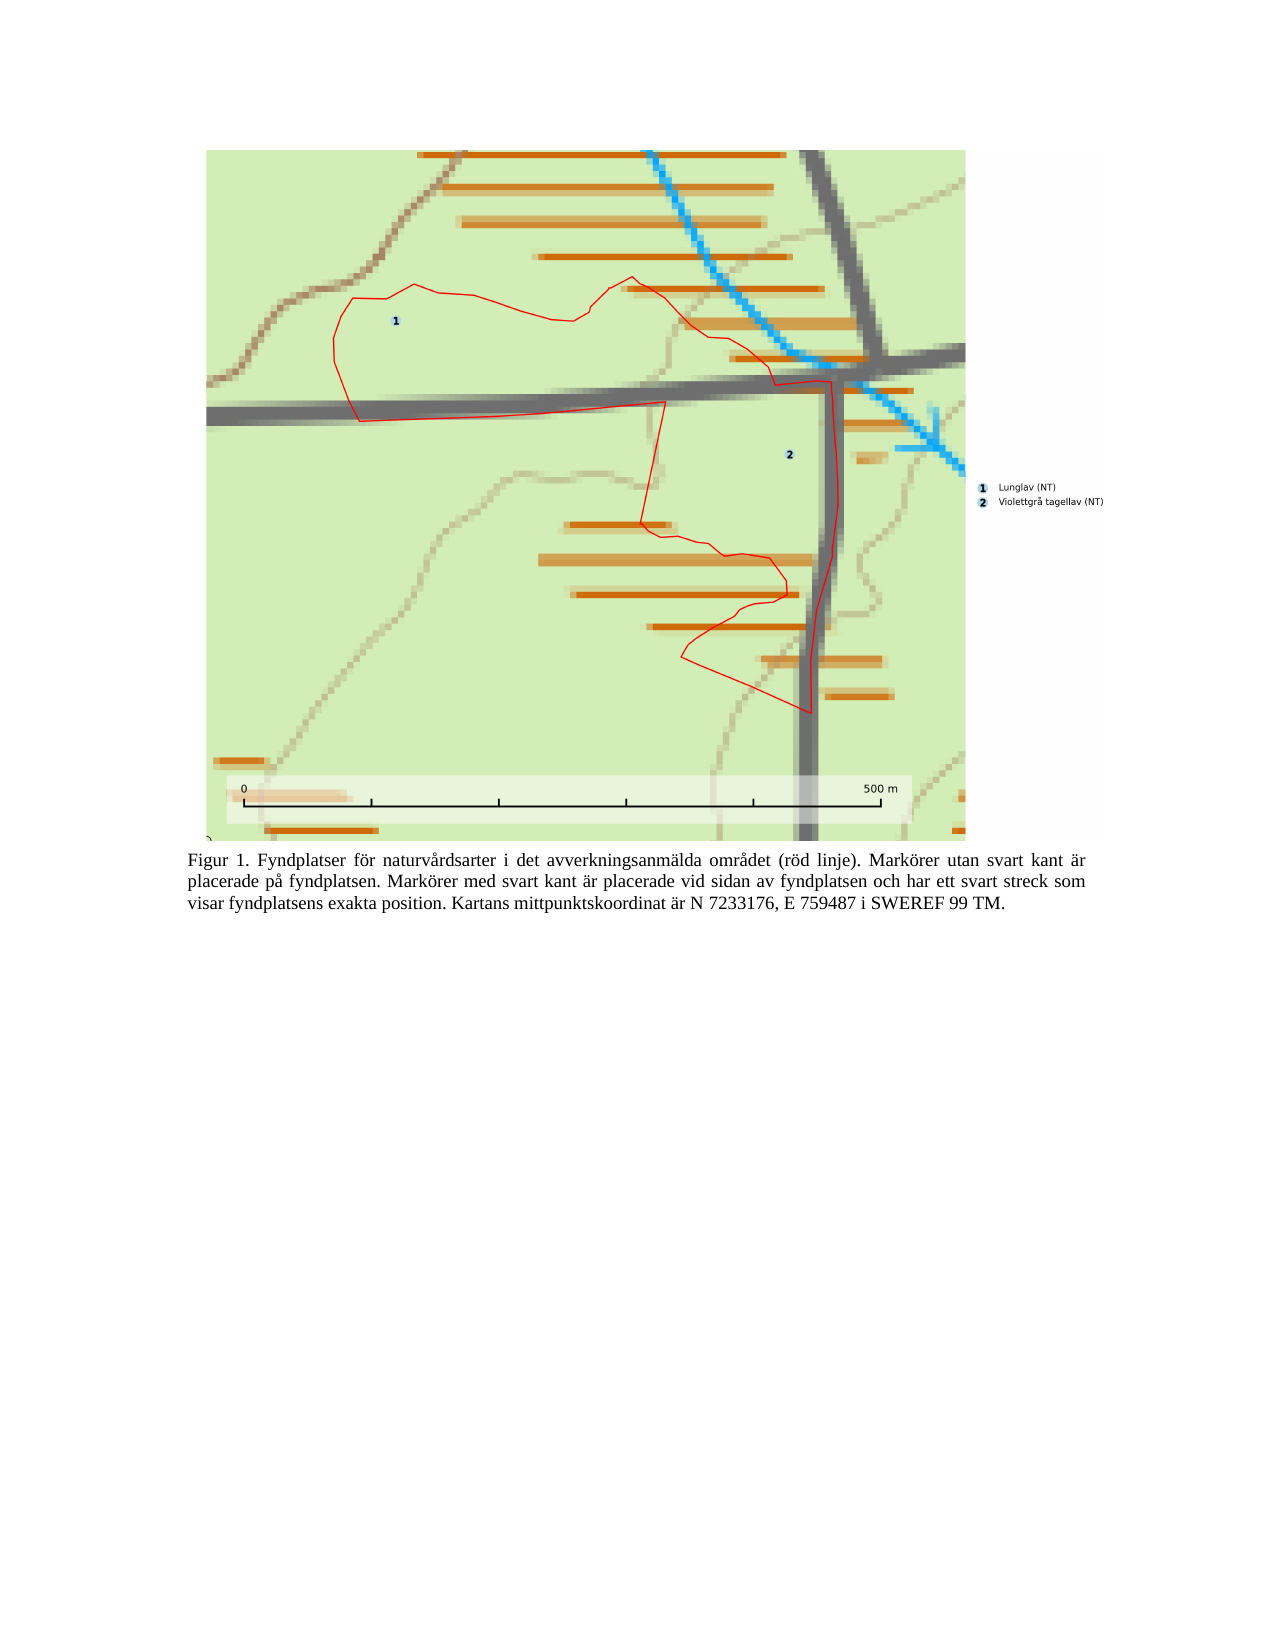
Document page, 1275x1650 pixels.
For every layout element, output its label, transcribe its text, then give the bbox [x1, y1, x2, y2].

text Figur 1. Fyndplatser för naturvårdsarter i det avverkningsanmälda området (röd linje). Markörer utan svart kant är placerade på fyndplatsen. Markörer med svart kant är placerade vid sidan av fyndplatsen och har ett svart streck som visar fyndplatsens exakta position. Kartans mittpunktskoordinat är N 7233176, E 759487 i SWEREF 99 TM. [187, 849, 1087, 913]
picture [206, 150, 1107, 841]
